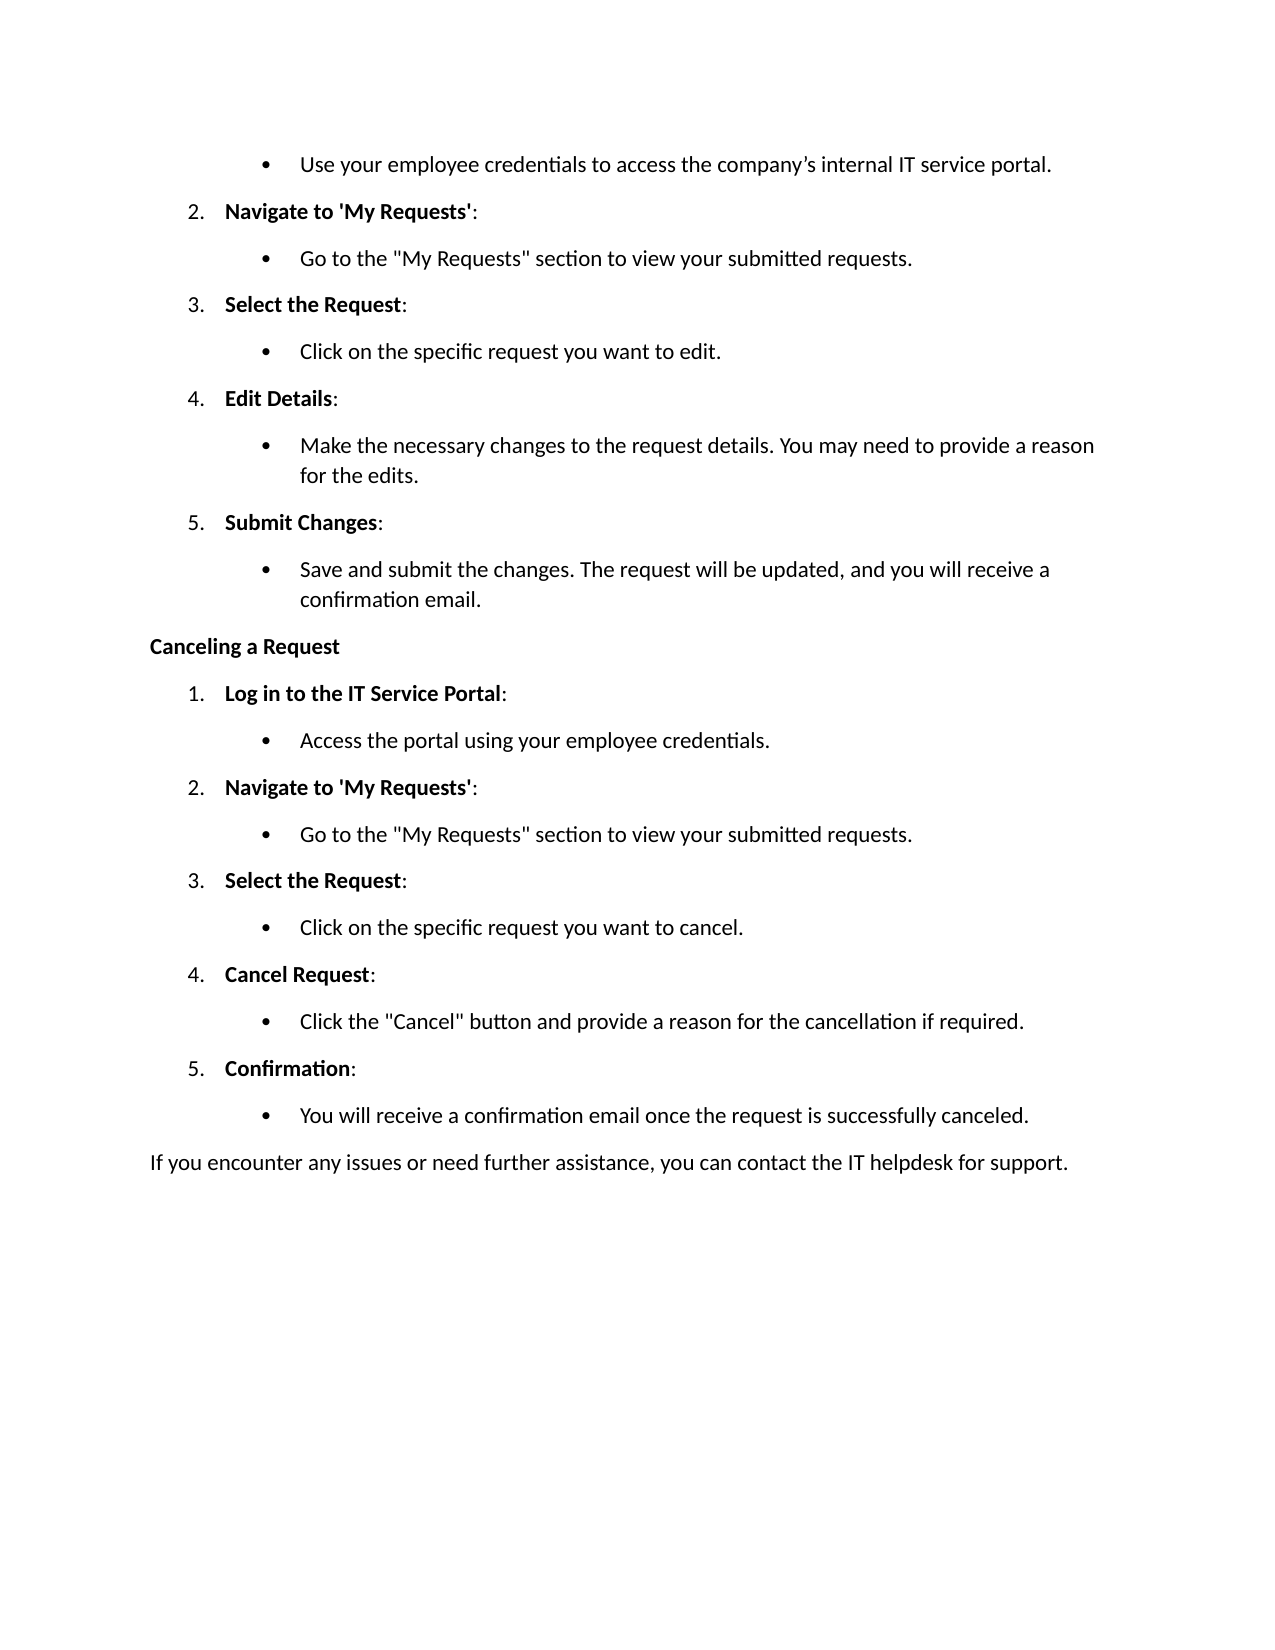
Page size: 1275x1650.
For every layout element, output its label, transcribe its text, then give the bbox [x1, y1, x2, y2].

list Go to the "My Requests" section to view your submitted requests. [262, 244, 1125, 272]
list Go to the "My Requests" section to view your submitted requests. [262, 820, 1125, 848]
list Use your employee credentials to access the company’s internal IT service portal. [262, 150, 1125, 178]
list Edit Details: [187, 384, 1125, 412]
list Navigate to 'My Requests': [187, 773, 1125, 801]
text Canceling a Request [150, 632, 1125, 660]
list Click on the specific request you want to edit. [262, 337, 1125, 366]
list Select the Request: [187, 291, 1125, 319]
list Cancel Request: [187, 960, 1125, 988]
list You will receive a confirmation email once the request is successfully canceled. [262, 1101, 1125, 1129]
list Save and submit the changes. The request will be updated, and you will receive a confirmation email. [262, 555, 1125, 613]
list Click the "Cancel" button and provide a reason for the cancellation if required. [262, 1007, 1125, 1035]
list Confirmation: [187, 1054, 1125, 1082]
list Select the Request: [187, 867, 1125, 895]
list Click on the specific request you want to cancel. [262, 913, 1125, 942]
list Make the necessary changes to the request details. You may need to provide a reason for the edits. [262, 431, 1125, 489]
text If you encounter any issues or need further assistance, you can contact the IT helpdesk for support. [150, 1148, 1125, 1176]
list Navigate to 'My Requests': [187, 197, 1125, 225]
list Submit Changes: [187, 508, 1125, 536]
list Log in to the IT Service Portal: [187, 679, 1125, 707]
list Access the portal using your employee credentials. [262, 726, 1125, 754]
